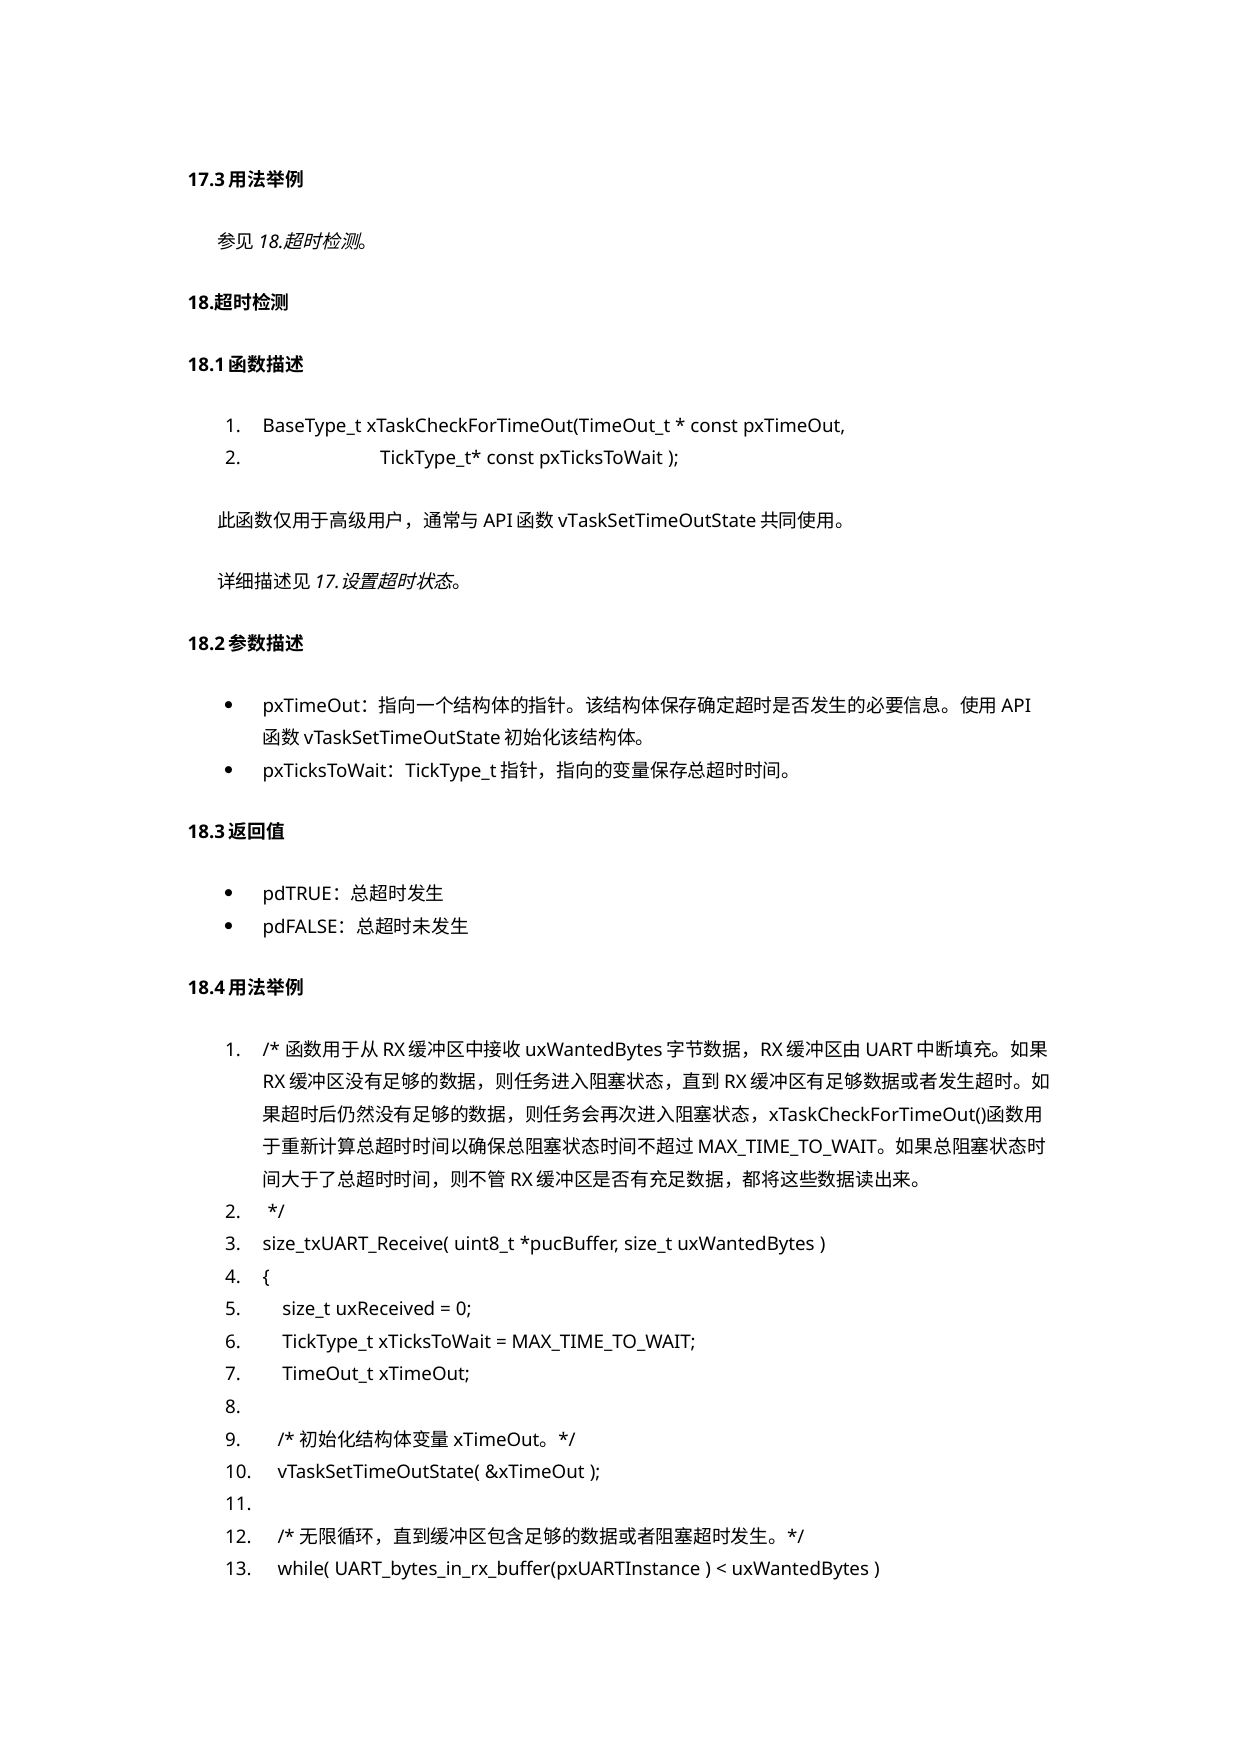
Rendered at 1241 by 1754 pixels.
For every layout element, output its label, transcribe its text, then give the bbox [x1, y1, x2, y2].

subtitle 18.超时检测 [187, 285, 1053, 318]
list pdFALSE：总超时未发生 [225, 909, 1053, 941]
subtitle 18.4用法举例 [187, 970, 1053, 1003]
list /* 初始化结构体变量xTimeOut。*/ [225, 1422, 1053, 1454]
list BaseType_t xTaskCheckForTimeOut(TimeOut_t * const pxTimeOut, [225, 409, 1053, 441]
list pxTicksToWait：TickType_t指针，指向的变量保存总超时时间。 [225, 753, 1053, 785]
subtitle 17.3用法举例 [187, 162, 1053, 194]
list size_t uxReceived = 0; [225, 1292, 1053, 1324]
list pxTimeOut：指向一个结构体的指针。该结构体保存确定超时是否发生的必要信息。使用API函数vTaskSetTimeOutState初始化该结构体。 [225, 688, 1053, 753]
list pdTRUE：总超时发生 [225, 876, 1053, 909]
subtitle 18.3返回值 [187, 814, 1053, 847]
subtitle 18.1函数描述 [187, 347, 1053, 379]
text 详细描述见17.设置超时状态。 [187, 564, 1053, 597]
text 参见18.超时检测。 [187, 224, 1053, 256]
subtitle 18.2参数描述 [187, 626, 1053, 659]
text 此函数仅用于高级用户，通常与API函数vTaskSetTimeOutState共同使用。 [187, 503, 1053, 535]
list while( UART_bytes_in_rx_buffer(pxUARTInstance ) < uxWantedBytes ) [225, 1552, 1053, 1584]
list { [225, 1259, 1053, 1292]
list /* 函数用于从RX缓冲区中接收uxWantedBytes字节数据，RX缓冲区由UART中断填充。如果RX缓冲区没有足够的数据，则任务进入阻塞状态，直到RX缓冲区有足够数据或者发生超时。如果超时后仍然没有足够的数据，则任务会再次进入阻塞状态，xTaskCheckForTimeOut()函数用于重新计算总超时时间以确保总阻塞状态时间不超过MAX_TIME_TO_WAIT。如果总阻塞状态时间大于了总超时时间，则不管RX缓冲区是否有充足数据，都将这些数据读出来。 [225, 1032, 1053, 1194]
list size_txUART_Receive( uint8_t *pucBuffer, size_t uxWantedBytes ) [225, 1227, 1053, 1259]
list TickType_t* const pxTicksToWait ); [225, 441, 1053, 474]
list */ [225, 1194, 1053, 1227]
list /* 无限循环，直到缓冲区包含足够的数据或者阻塞超时发生。*/ [225, 1519, 1053, 1552]
list vTaskSetTimeOutState( &xTimeOut ); [225, 1454, 1053, 1487]
list TimeOut_t xTimeOut; [225, 1357, 1053, 1389]
list TickType_t xTicksToWait = MAX_TIME_TO_WAIT; [225, 1324, 1053, 1357]
